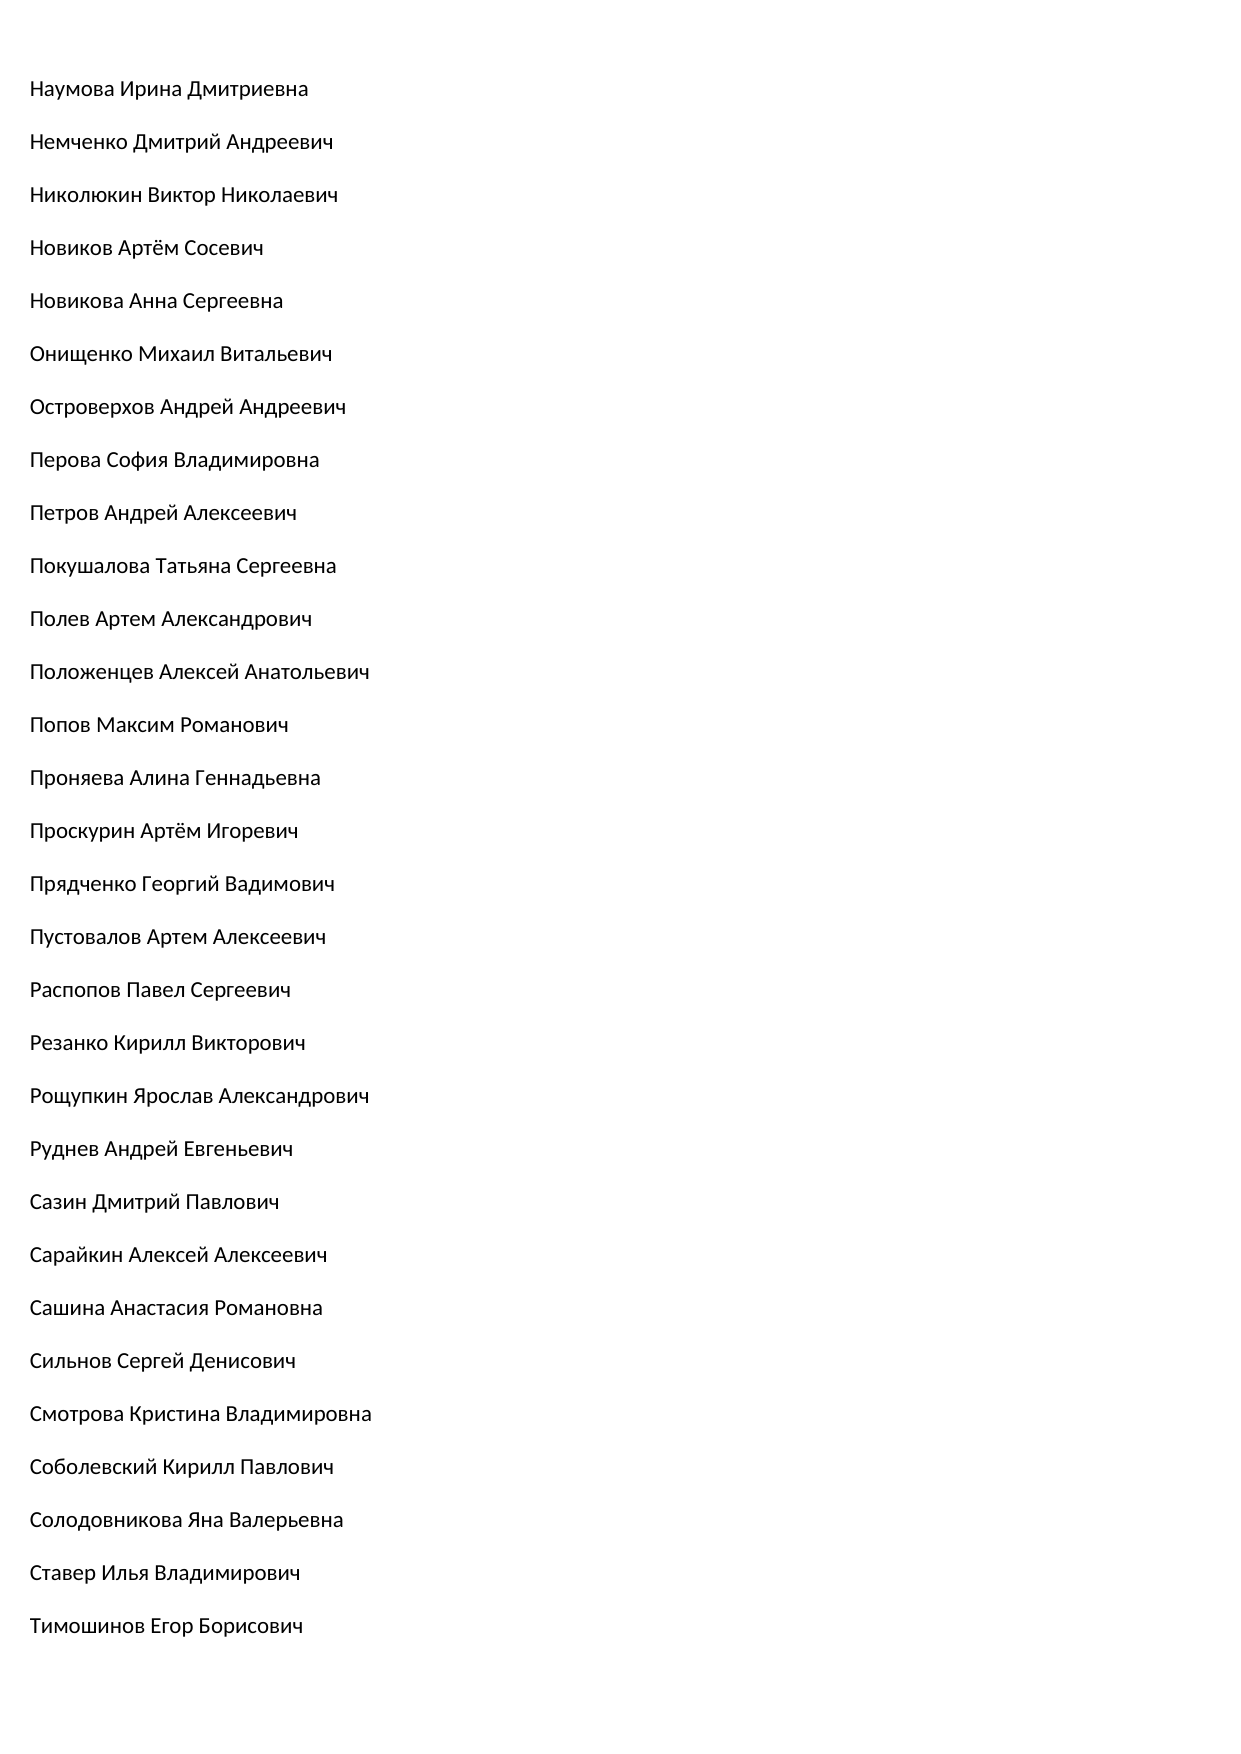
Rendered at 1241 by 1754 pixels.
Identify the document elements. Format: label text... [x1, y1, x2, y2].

text Новиков Артём Сосевич [29, 233, 1211, 261]
text Наумова Ирина Дмитриевна [29, 74, 1211, 102]
text Руднев Андрей Евгеньевич [29, 1134, 1211, 1162]
text Новикова Анна Сергеевна [29, 286, 1211, 314]
text Рощупкин Ярослав Александрович [29, 1081, 1211, 1109]
text Немченко Дмитрий Андреевич [29, 127, 1211, 155]
text Онищенко Михаил Витальевич [29, 339, 1211, 367]
text Попов Максим Романович [29, 710, 1211, 738]
text Положенцев Алексей Анатольевич [29, 657, 1211, 685]
text Перова София Владимировна [29, 445, 1211, 473]
text Солодовникова Яна Валерьевна [29, 1505, 1211, 1533]
text Пустовалов Артем Алексеевич [29, 922, 1211, 950]
text Смотрова Кристина Владимировна [29, 1399, 1211, 1427]
text Проняева Алина Геннадьевна [29, 763, 1211, 791]
text Тимошинов Егор Борисович [29, 1611, 1211, 1639]
text Сазин Дмитрий Павлович [29, 1187, 1211, 1215]
text Николюкин Виктор Николаевич [29, 180, 1211, 208]
text Ставер Илья Владимирович [29, 1558, 1211, 1586]
text Островерхов Андрей Андреевич [29, 392, 1211, 420]
text Соболевский Кирилл Павлович [29, 1452, 1211, 1480]
text Сашина Анастасия Романовна [29, 1293, 1211, 1321]
text Петров Андрей Алексеевич [29, 498, 1211, 526]
text Сарайкин Алексей Алексеевич [29, 1240, 1211, 1268]
text Сильнов Сергей Денисович [29, 1346, 1211, 1374]
text Распопов Павел Сергеевич [29, 975, 1211, 1003]
text Проскурин Артём Игоревич [29, 816, 1211, 844]
text Полев Артем Александрович [29, 604, 1211, 632]
text Резанко Кирилл Викторович [29, 1028, 1211, 1056]
text Покушалова Татьяна Сергеевна [29, 551, 1211, 579]
text Прядченко Георгий Вадимович [29, 869, 1211, 897]
